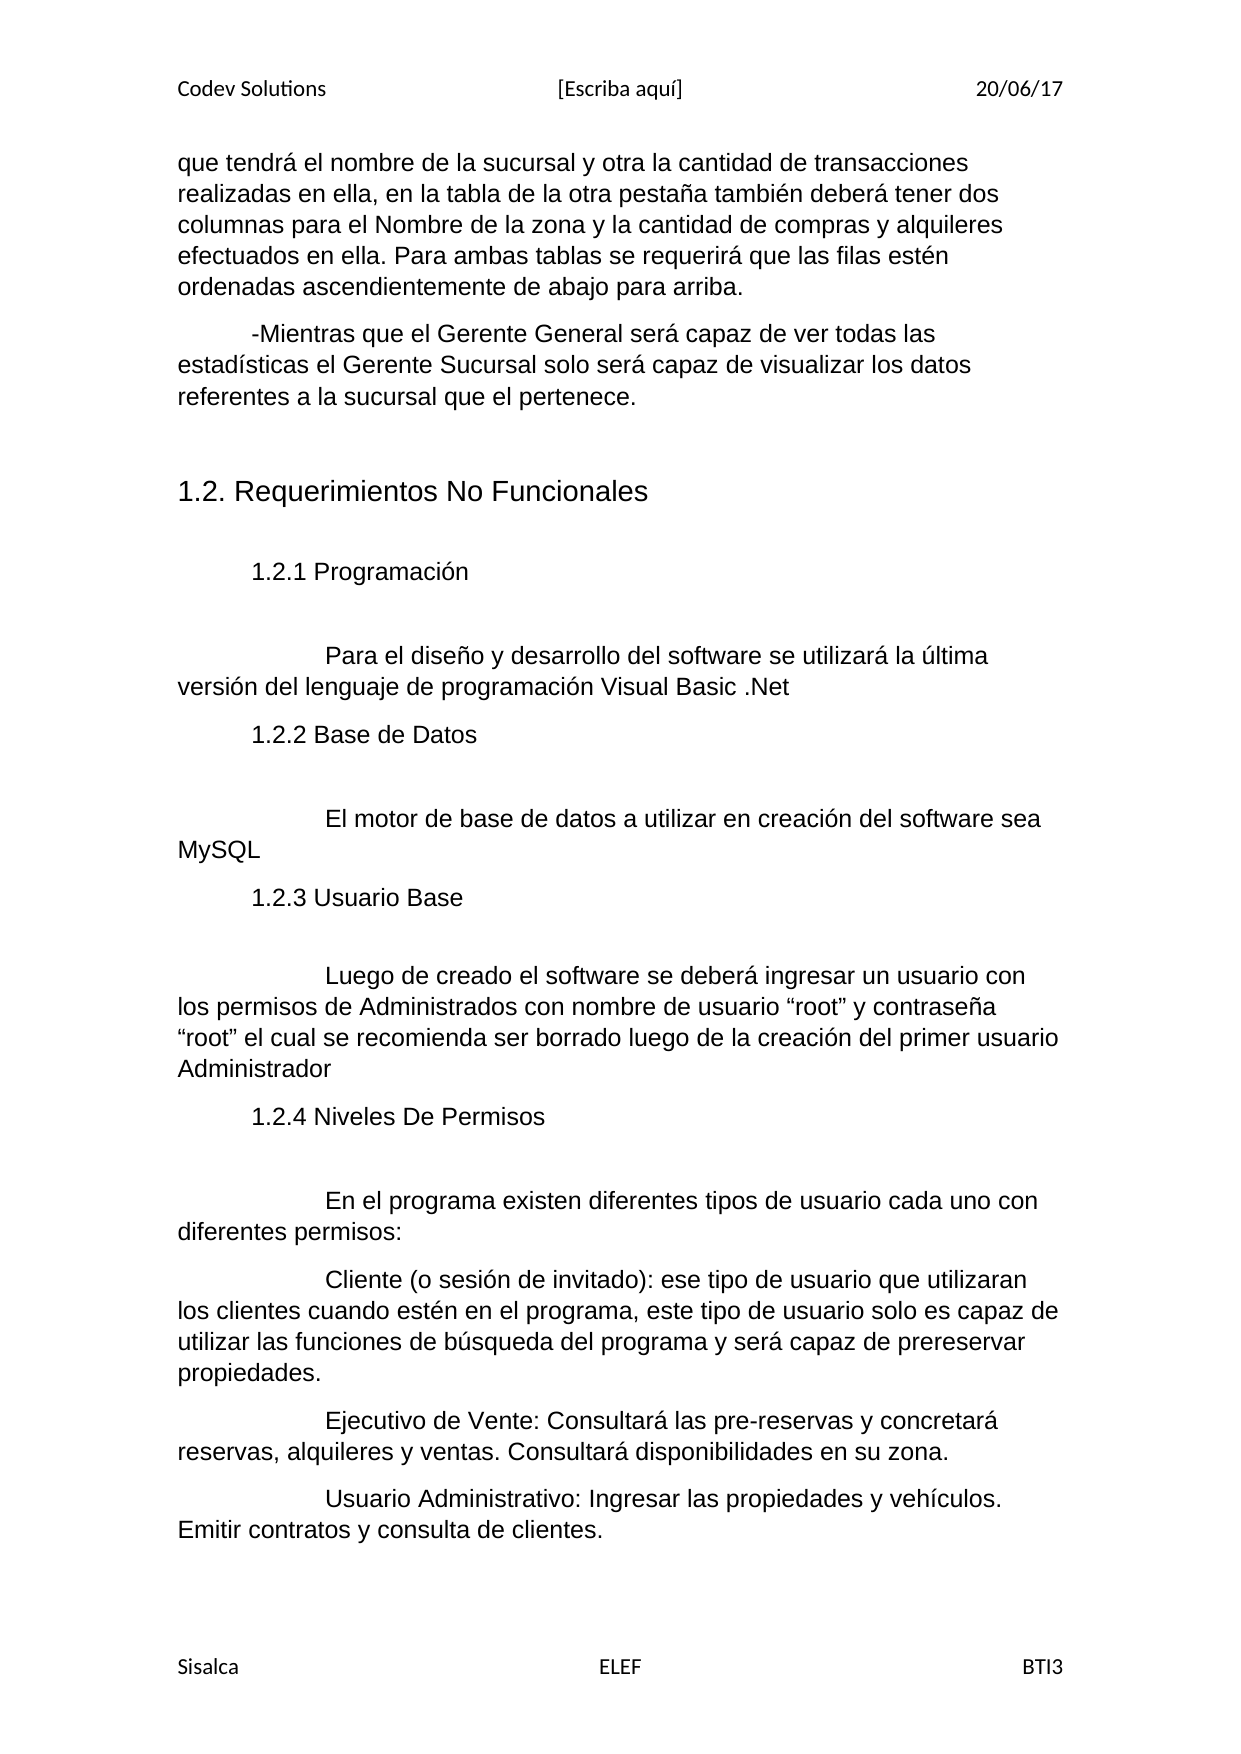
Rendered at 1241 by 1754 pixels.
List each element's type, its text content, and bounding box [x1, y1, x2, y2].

subtitle 1.2.2 Base de Datos [177, 720, 1063, 749]
text Ejecutivo de Vente: Consultará las pre-reservas y concretará reservas, alquileres y ventas. Consultará disponibilidades en su zona. [177, 1406, 1063, 1465]
subtitle 1.2.3 Usuario Base [177, 883, 1063, 911]
text En el programa existen diferentes tipos de usuario cada uno con diferentes permisos: [177, 1186, 1063, 1246]
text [177, 148, 1063, 301]
text Luego de creado el software se deberá ingresar un usuario con los permisos de Administrados con nombre de usuario “root” y contraseña “root” el cual se recomienda ser borrado luego de la creación del primer usuario Administrador [177, 961, 1063, 1083]
text El motor de base de datos a utilizar en creación del software sea MySQL [177, 804, 1063, 864]
text -Mientras que el Gerente General será capaz de ver todas las estadísticas el Gerente Sucursal solo será capaz de visualizar los datos referentes a la sucursal que el pertenece. [177, 319, 1063, 410]
text Cliente (o sesión de invitado): ese tipo de usuario que utilizaran los clientes cuando estén en el programa, este tipo de usuario solo es capaz de utilizar las funciones de búsqueda del programa y será capaz de prereservar propiedades. [177, 1265, 1063, 1387]
text Para el diseño y desarrollo del software se utilizará la última versión del lenguaje de programación Visual Basic .Net [177, 641, 1063, 701]
subtitle 1.2.4 Niveles De Permisos [177, 1102, 1063, 1131]
subtitle 1.2.1 Programación [177, 557, 1063, 586]
text Usuario Administrativo: Ingresar las propiedades y vehículos. Emitir contratos y consulta de clientes. [177, 1484, 1063, 1544]
subtitle 1.2. Requerimientos No Funcionales [177, 474, 1063, 508]
